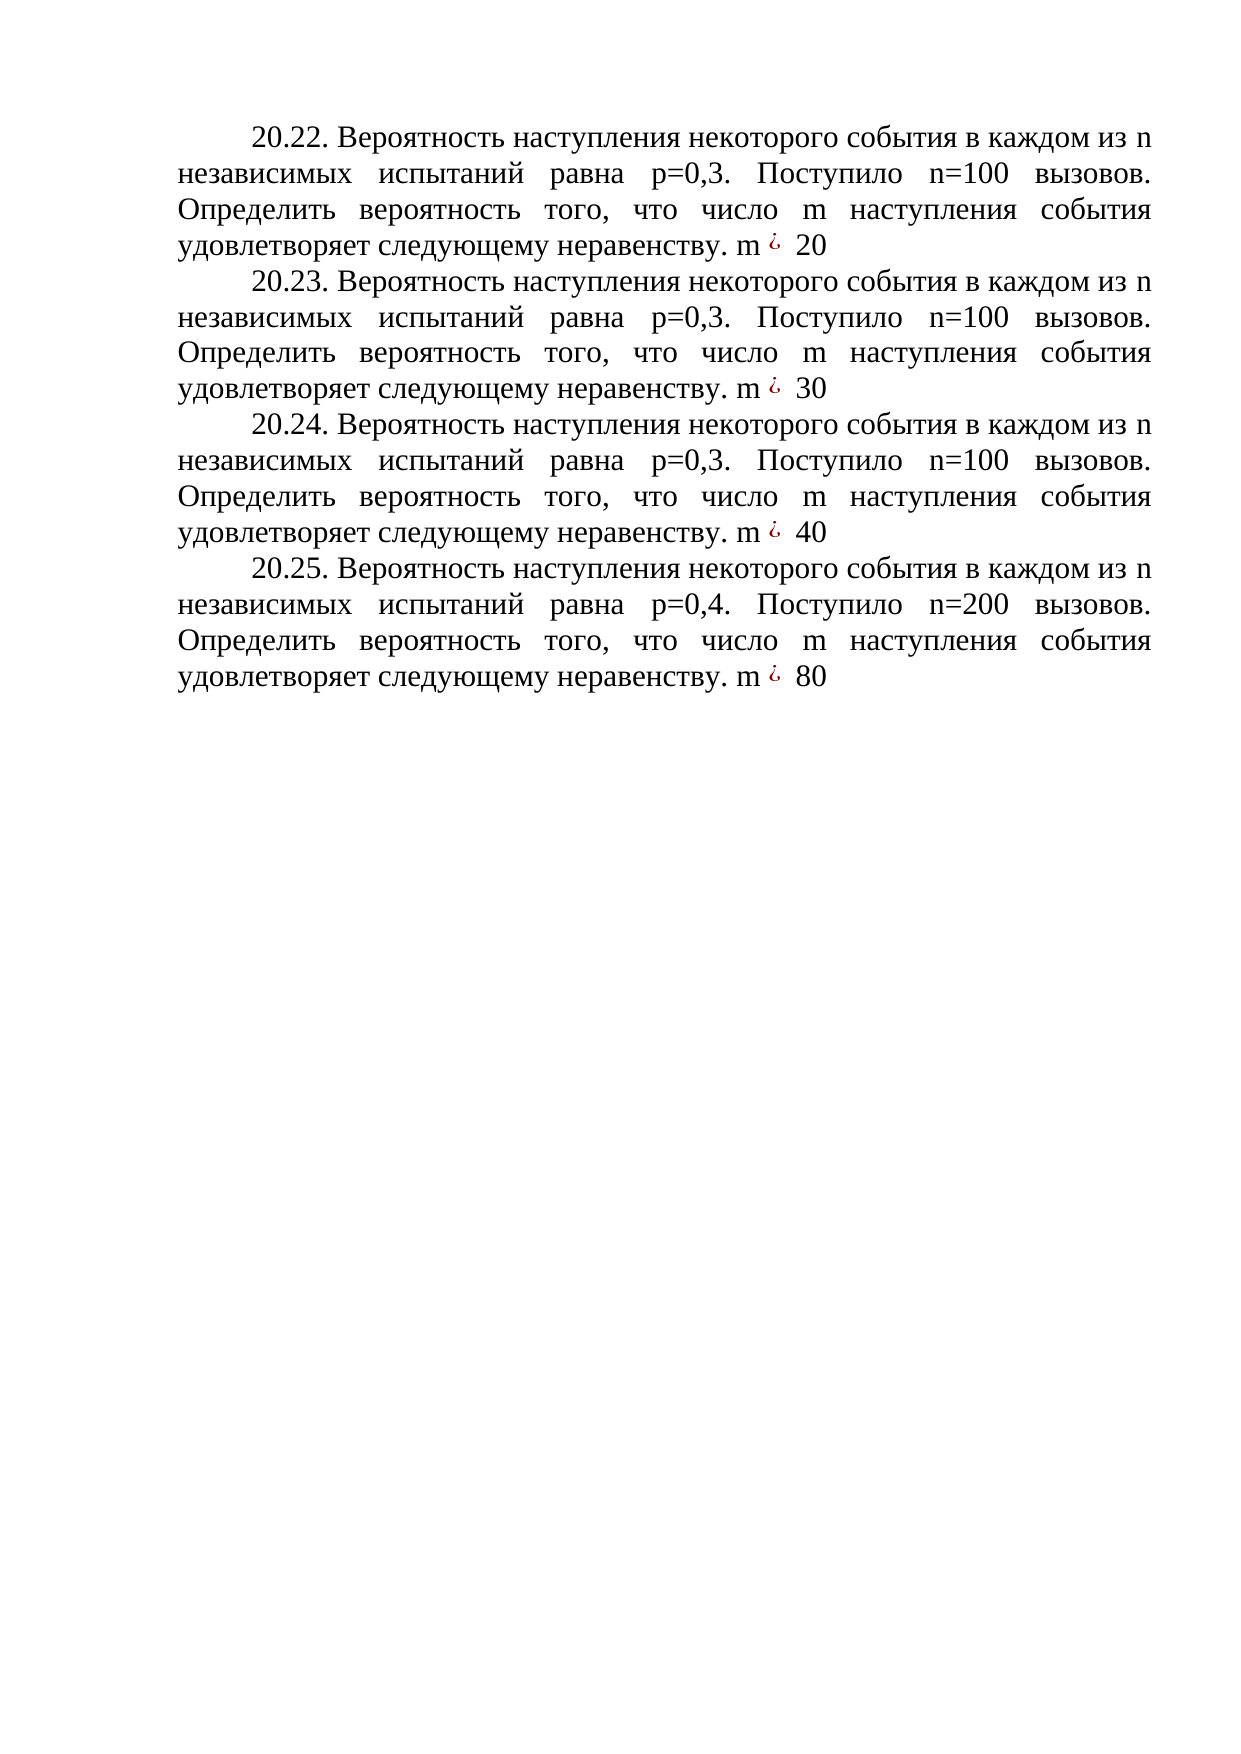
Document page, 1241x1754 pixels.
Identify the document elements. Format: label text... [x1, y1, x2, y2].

text 20.22. Вероятность наступления некоторого события в каждом из n независимых испытаний равна p=0,3. Поступило n=100 вызовов. Определить вероятность того, что число m наступления события удовлетворяет следующему неравенству. m 20 [177, 118, 1152, 262]
text 20.24. Вероятность наступления некоторого события в каждом из n независимых испытаний равна p=0,3. Поступило n=100 вызовов. Определить вероятность того, что число m наступления события удовлетворяет следующему неравенству. m 40 [177, 406, 1152, 549]
text 20.25. Вероятность наступления некоторого события в каждом из n независимых испытаний равна p=0,4. Поступило n=200 вызовов. Определить вероятность того, что число m наступления события удовлетворяет следующему неравенству. m 80 [177, 549, 1152, 693]
text 20.23. Вероятность наступления некоторого события в каждом из n независимых испытаний равна p=0,3. Поступило n=100 вызовов. Определить вероятность того, что число m наступления события удовлетворяет следующему неравенству. m 30 [177, 262, 1152, 406]
